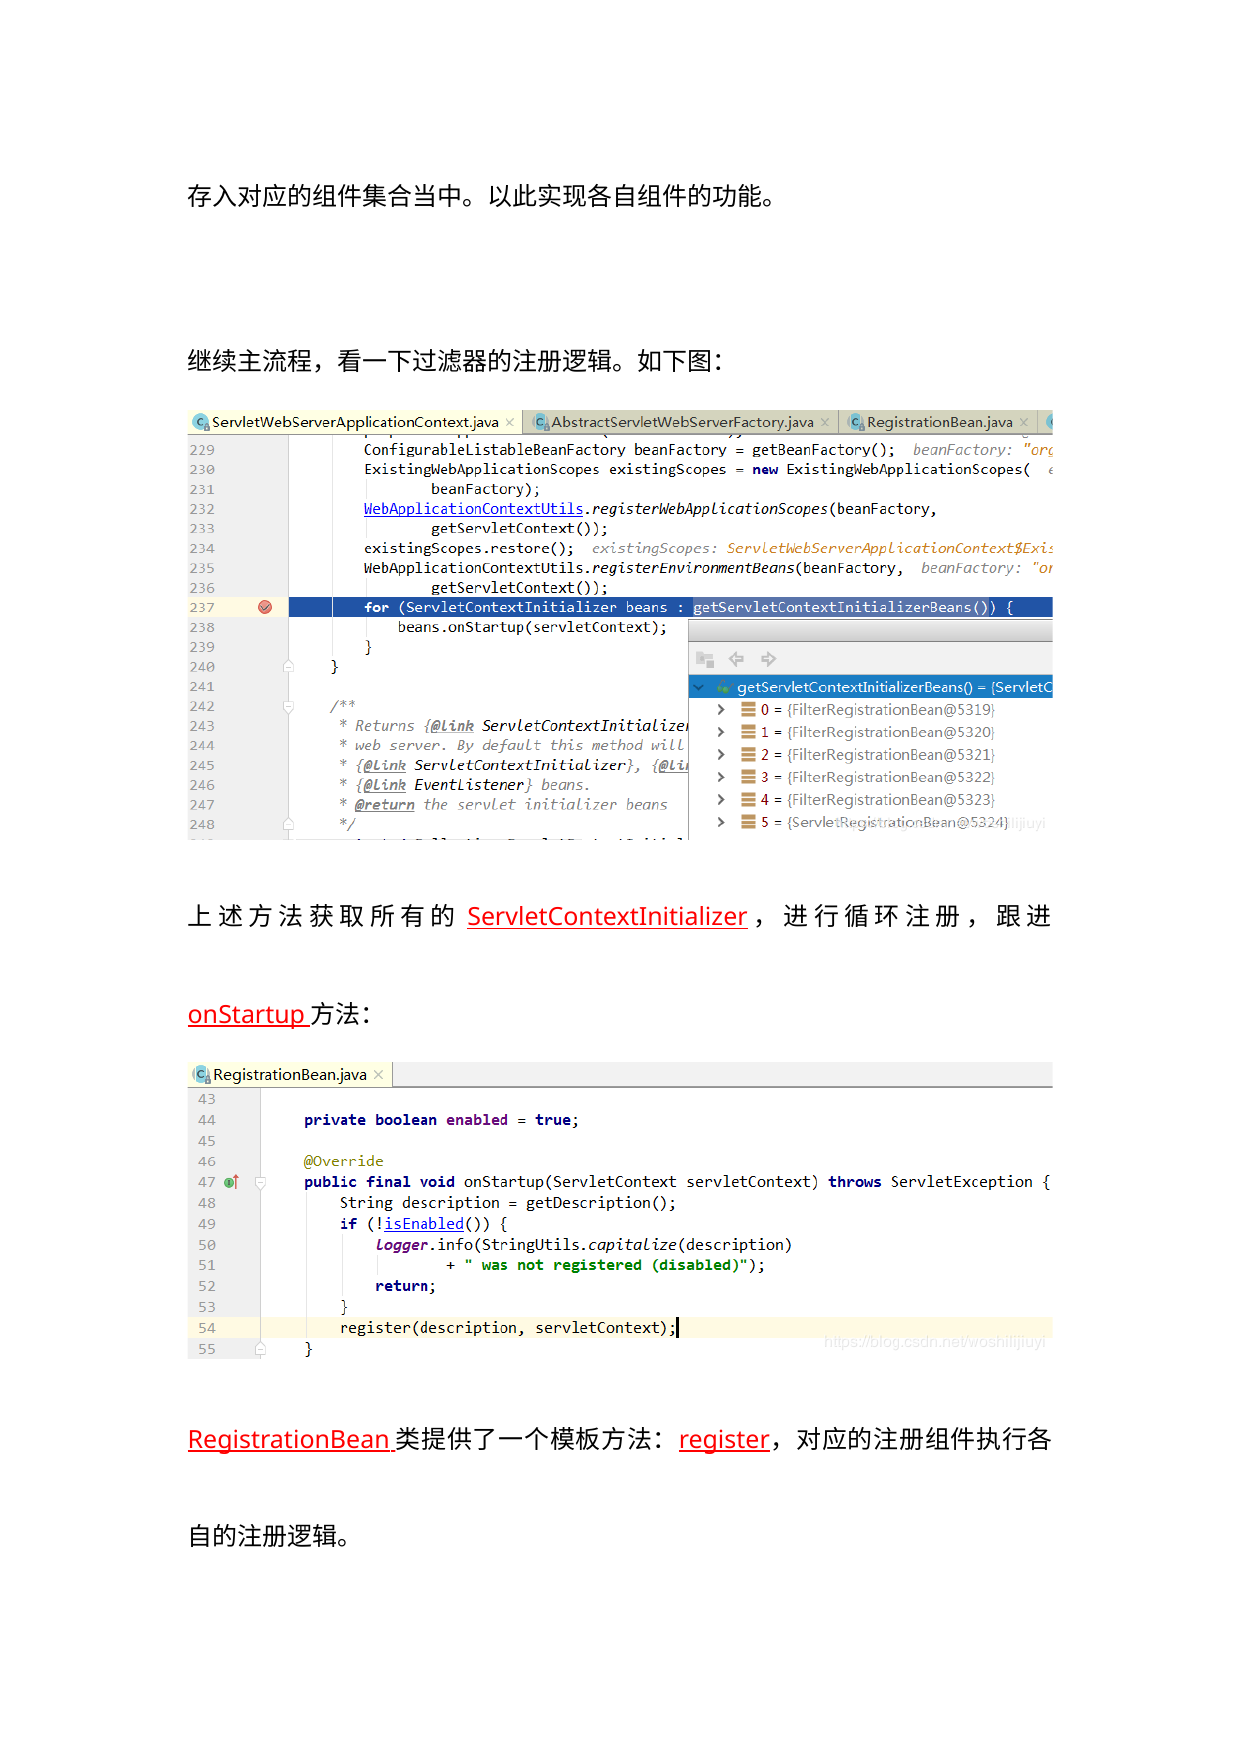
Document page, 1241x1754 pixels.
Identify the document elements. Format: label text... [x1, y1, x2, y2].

text 继续主流程，看一下过滤器的注册逻辑。如下图： [187, 327, 1053, 392]
picture [187, 410, 1053, 840]
text 上述方法获取所有的ServletContextInitializer，进行循环注册，跟进onStartup方法： [187, 882, 1053, 1045]
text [187, 162, 1053, 227]
picture [187, 1062, 1053, 1359]
text RegistrationBean类提供了一个模板方法：register，对应的注册组件执行各自的注册逻辑。 [187, 1405, 1053, 1567]
